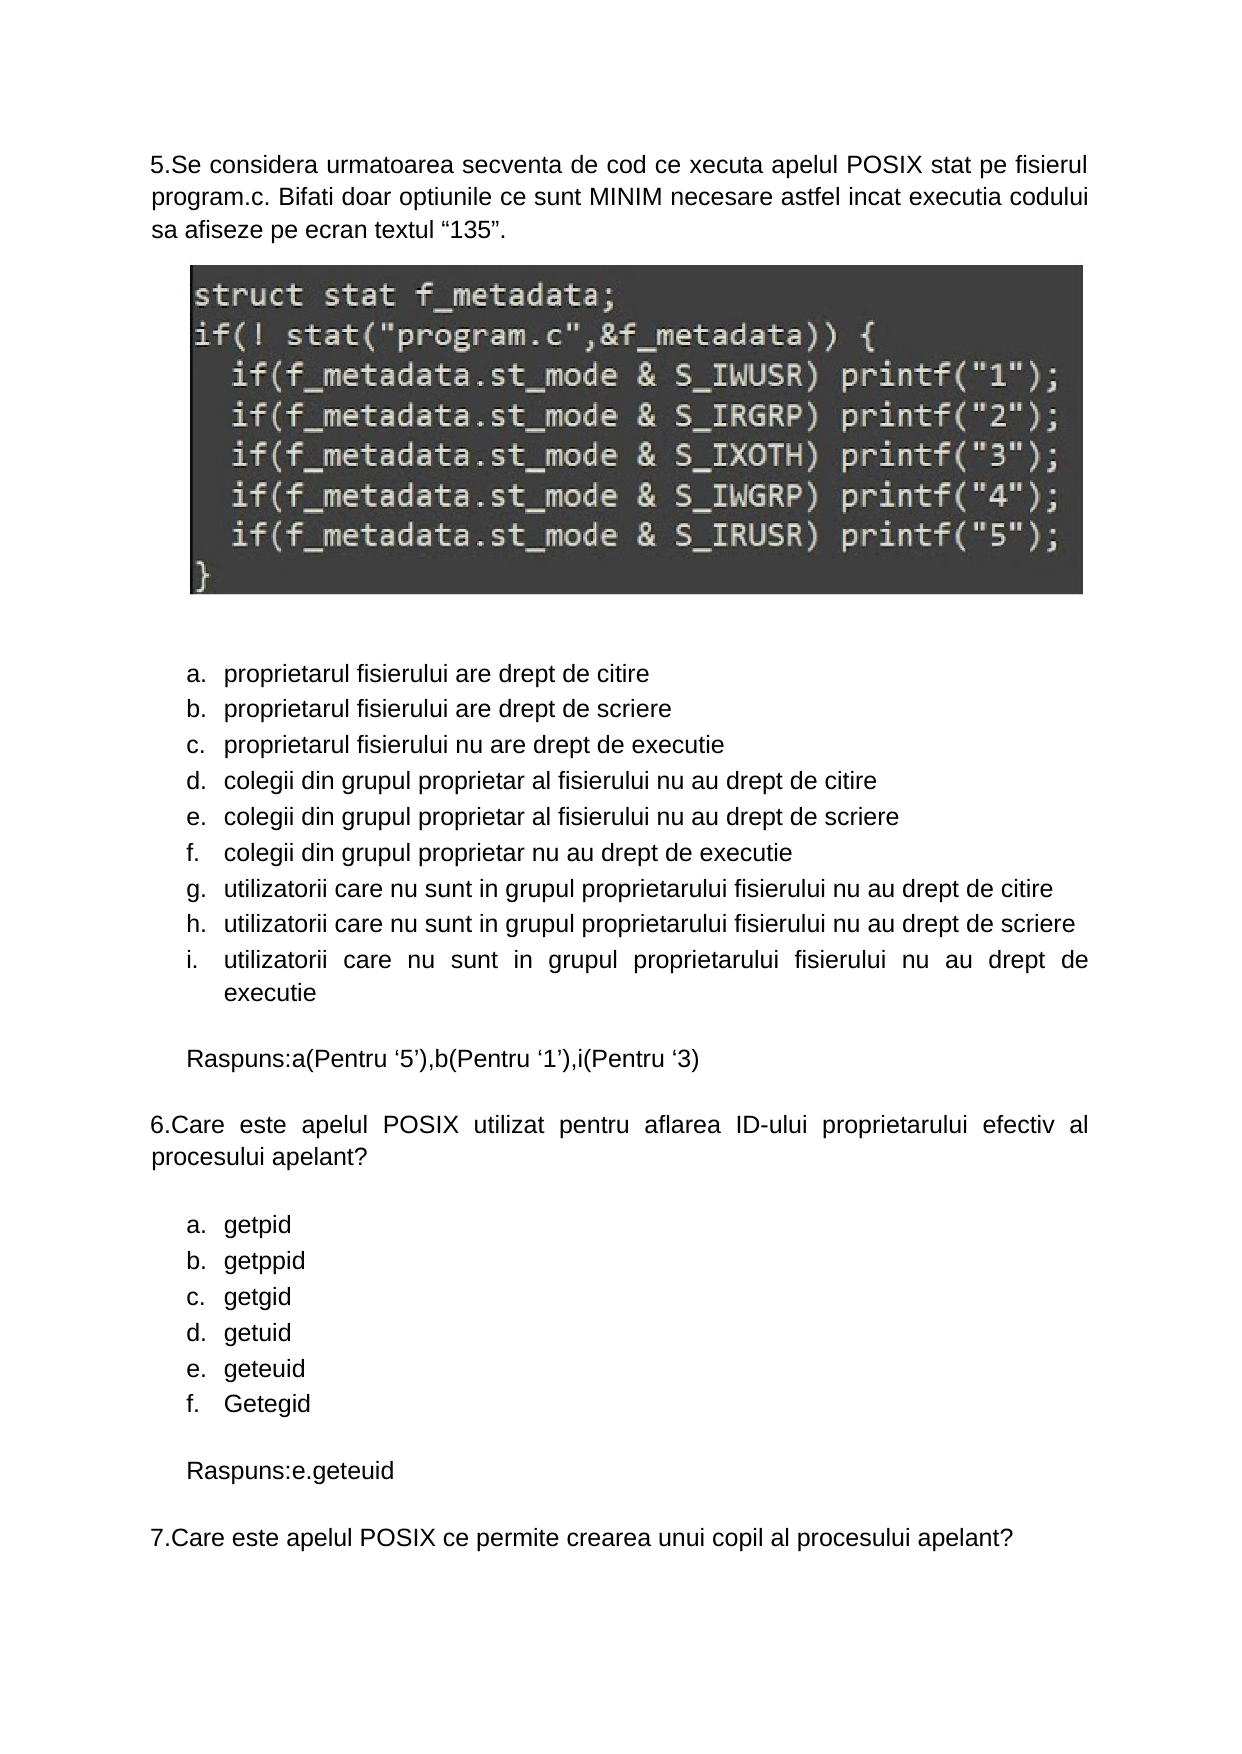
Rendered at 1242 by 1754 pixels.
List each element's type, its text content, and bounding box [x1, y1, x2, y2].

text 6.Care este apelul POSIX utilizat pentru aflarea ID-ului proprietarului efectiv al procesului apelant? [150, 1109, 1090, 1171]
list getuid [186, 1318, 1090, 1346]
picture [172, 250, 1113, 609]
text Raspuns:e.geteuid [186, 1456, 1090, 1485]
list colegii din grupul proprietar al fisierului nu au drept de scriere [186, 802, 1090, 831]
text Raspuns:a(Pentru ‘5’),b(Pentru ‘1’),i(Pentru ‘3) [186, 1044, 1090, 1072]
list Getegid [186, 1389, 1090, 1418]
list proprietarul fisierului are drept de scriere [186, 694, 1090, 723]
list getpid [186, 1210, 1090, 1239]
list colegii din grupul proprietar nu au drept de executie [186, 838, 1090, 867]
list geteuid [186, 1353, 1090, 1382]
list colegii din grupul proprietar al fisierului nu au drept de citire [186, 766, 1090, 795]
list getppid [186, 1246, 1090, 1275]
list getgid [186, 1282, 1090, 1311]
text 7.Care este apelul POSIX ce permite crearea unui copil al procesului apelant? [150, 1523, 1090, 1552]
list proprietarul fisierului are drept de citire [186, 659, 1090, 687]
list utilizatorii care nu sunt in grupul proprietarului fisierului nu au drept de executie [186, 945, 1090, 1006]
list utilizatorii care nu sunt in grupul proprietarului fisierului nu au drept de citire [186, 874, 1090, 902]
list proprietarul fisierului nu are drept de executie [186, 730, 1090, 759]
list utilizatorii care nu sunt in grupul proprietarului fisierului nu au drept de scriere [186, 909, 1090, 938]
text 5.Se considera urmatoarea secventa de cod ce xecuta apelul POSIX stat pe fisierul program.c. Bifati doar optiunile ce sunt MINIM necesare astfel incat executia codului sa afiseze pe ecran textul “135”. [150, 150, 1090, 243]
